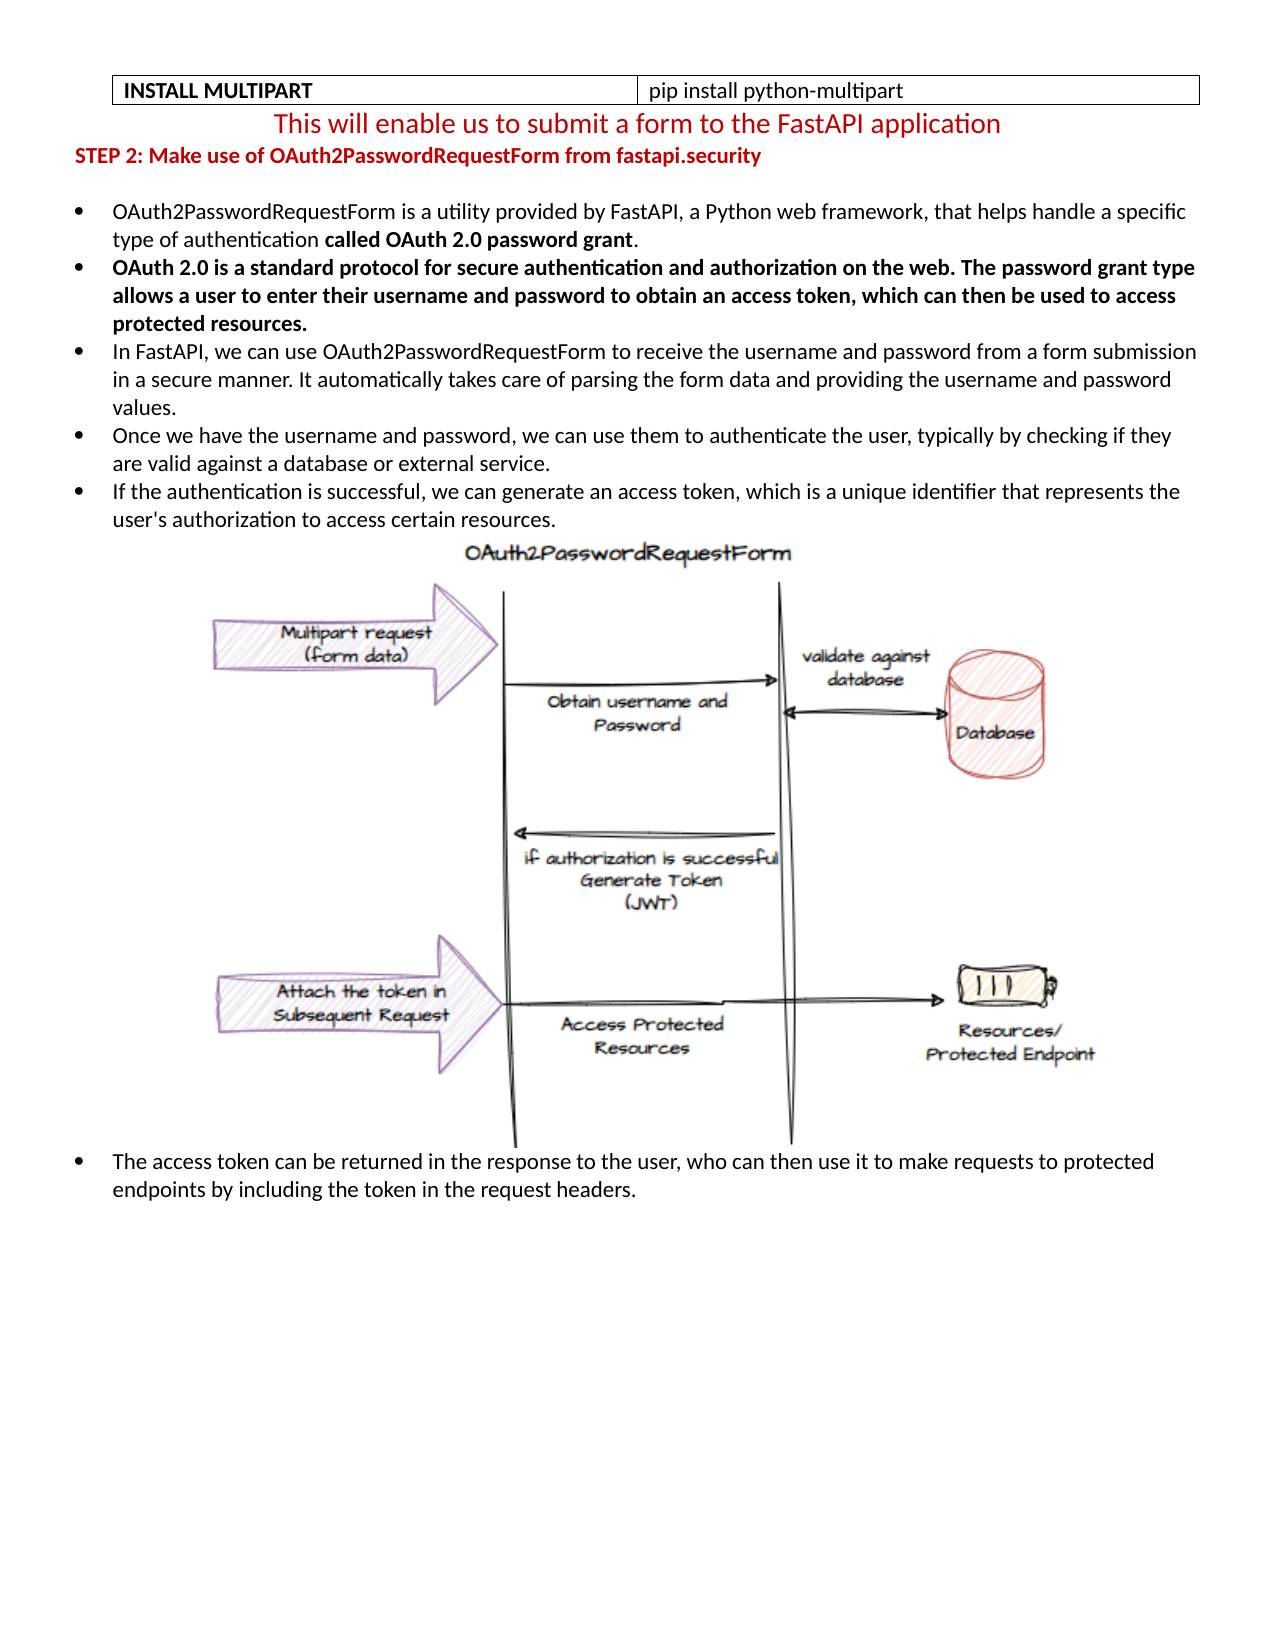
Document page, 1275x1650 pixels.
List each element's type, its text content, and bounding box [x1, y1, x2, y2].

table_header INSTALL MULTIPART [113, 76, 637, 104]
list OAuth2PasswordRequestForm is a utility provided by FastAPI, a Python web framework, that helps handle a specific type of authentication called OAuth 2.0 password grant. [75, 197, 1200, 253]
list OAuth 2.0 is a standard protocol for secure authentication and authorization on the web. The password grant type allows a user to enter their username and password to obtain an access token, which can then be used to access protected resources. [75, 253, 1200, 337]
text STEP 2: Make use of OAuth2PasswordRequestForm from fastapi.security [75, 141, 1200, 169]
text This will enable us to submit a form to the FastAPI application [75, 105, 1200, 141]
list The access token can be returned in the response to the user, who can then use it to make requests to protected endpoints by including the token in the request headers. [75, 1147, 1200, 1231]
table_header pip install python-multipart [638, 76, 1199, 104]
picture [209, 533, 1104, 1148]
list Once we have the username and password, we can use them to authenticate the user, typically by checking if they are valid against a database or external service. [75, 421, 1200, 477]
list If the authentication is successful, we can generate an access token, which is a unique identifier that represents the user's authorization to access certain resources. [75, 477, 1200, 533]
list In FastAPI, we can use OAuth2PasswordRequestForm to receive the username and password from a form submission in a secure manner. It automatically takes care of parsing the form data and providing the username and password values. [75, 337, 1200, 421]
